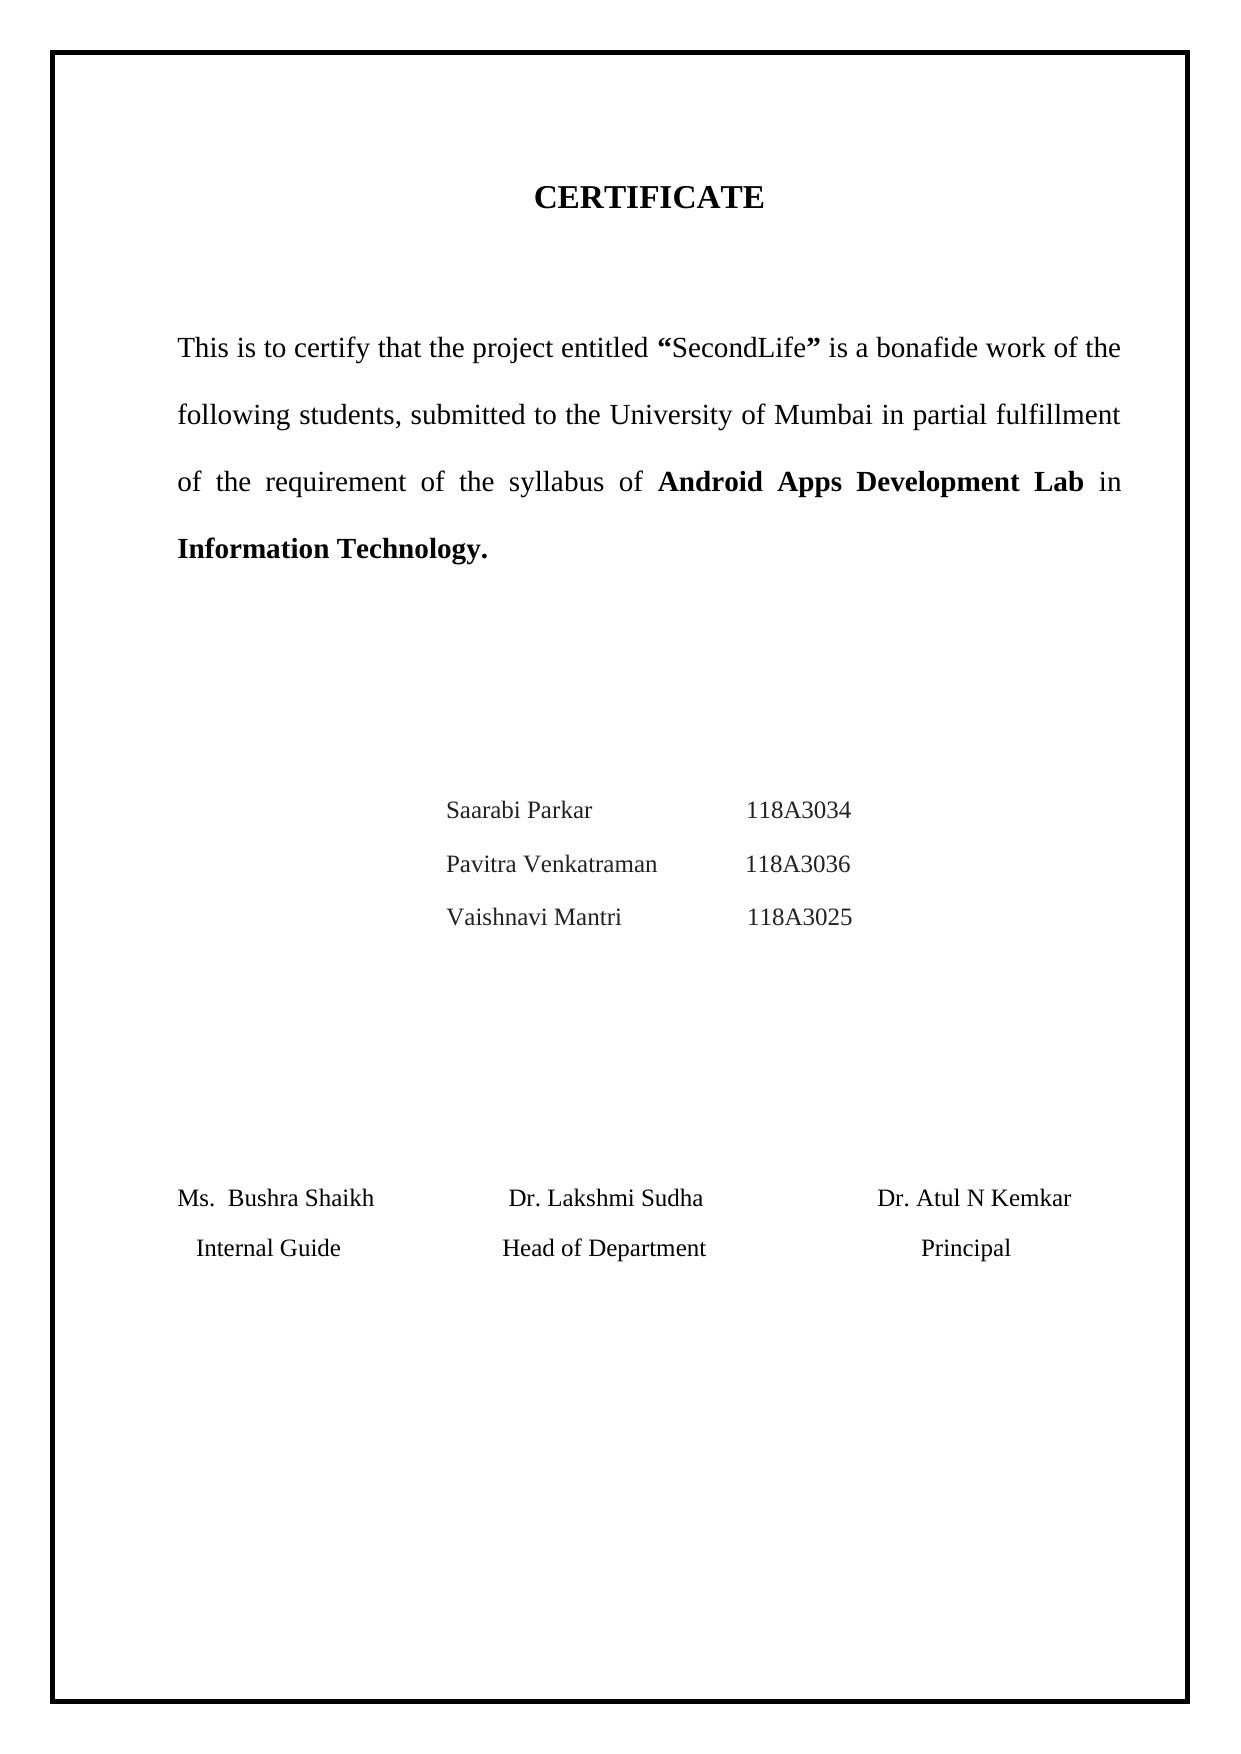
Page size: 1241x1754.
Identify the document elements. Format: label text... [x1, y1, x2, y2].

text This is to certify that the project entitled “SecondLife” is a bonafide work of the following students, submitted to the University of Mumbai in partial fulfillment of the requirement of the syllabus of Android Apps Development Lab in Information Technology. [177, 330, 1122, 564]
text Ms. Bushra Shaikh Dr. Lakshmi Sudha Dr. Atul N Kemkar [177, 1183, 1122, 1212]
text CERTIFICATE [177, 177, 1122, 215]
text Saarabi Parkar 118A3034 [177, 795, 1122, 823]
text Pavitra Venkatraman 118A3036 [177, 849, 1122, 877]
text Internal Guide Head of Department Principal [177, 1233, 1122, 1262]
text Vaishnavi Mantri 118A3025 [177, 902, 1122, 931]
